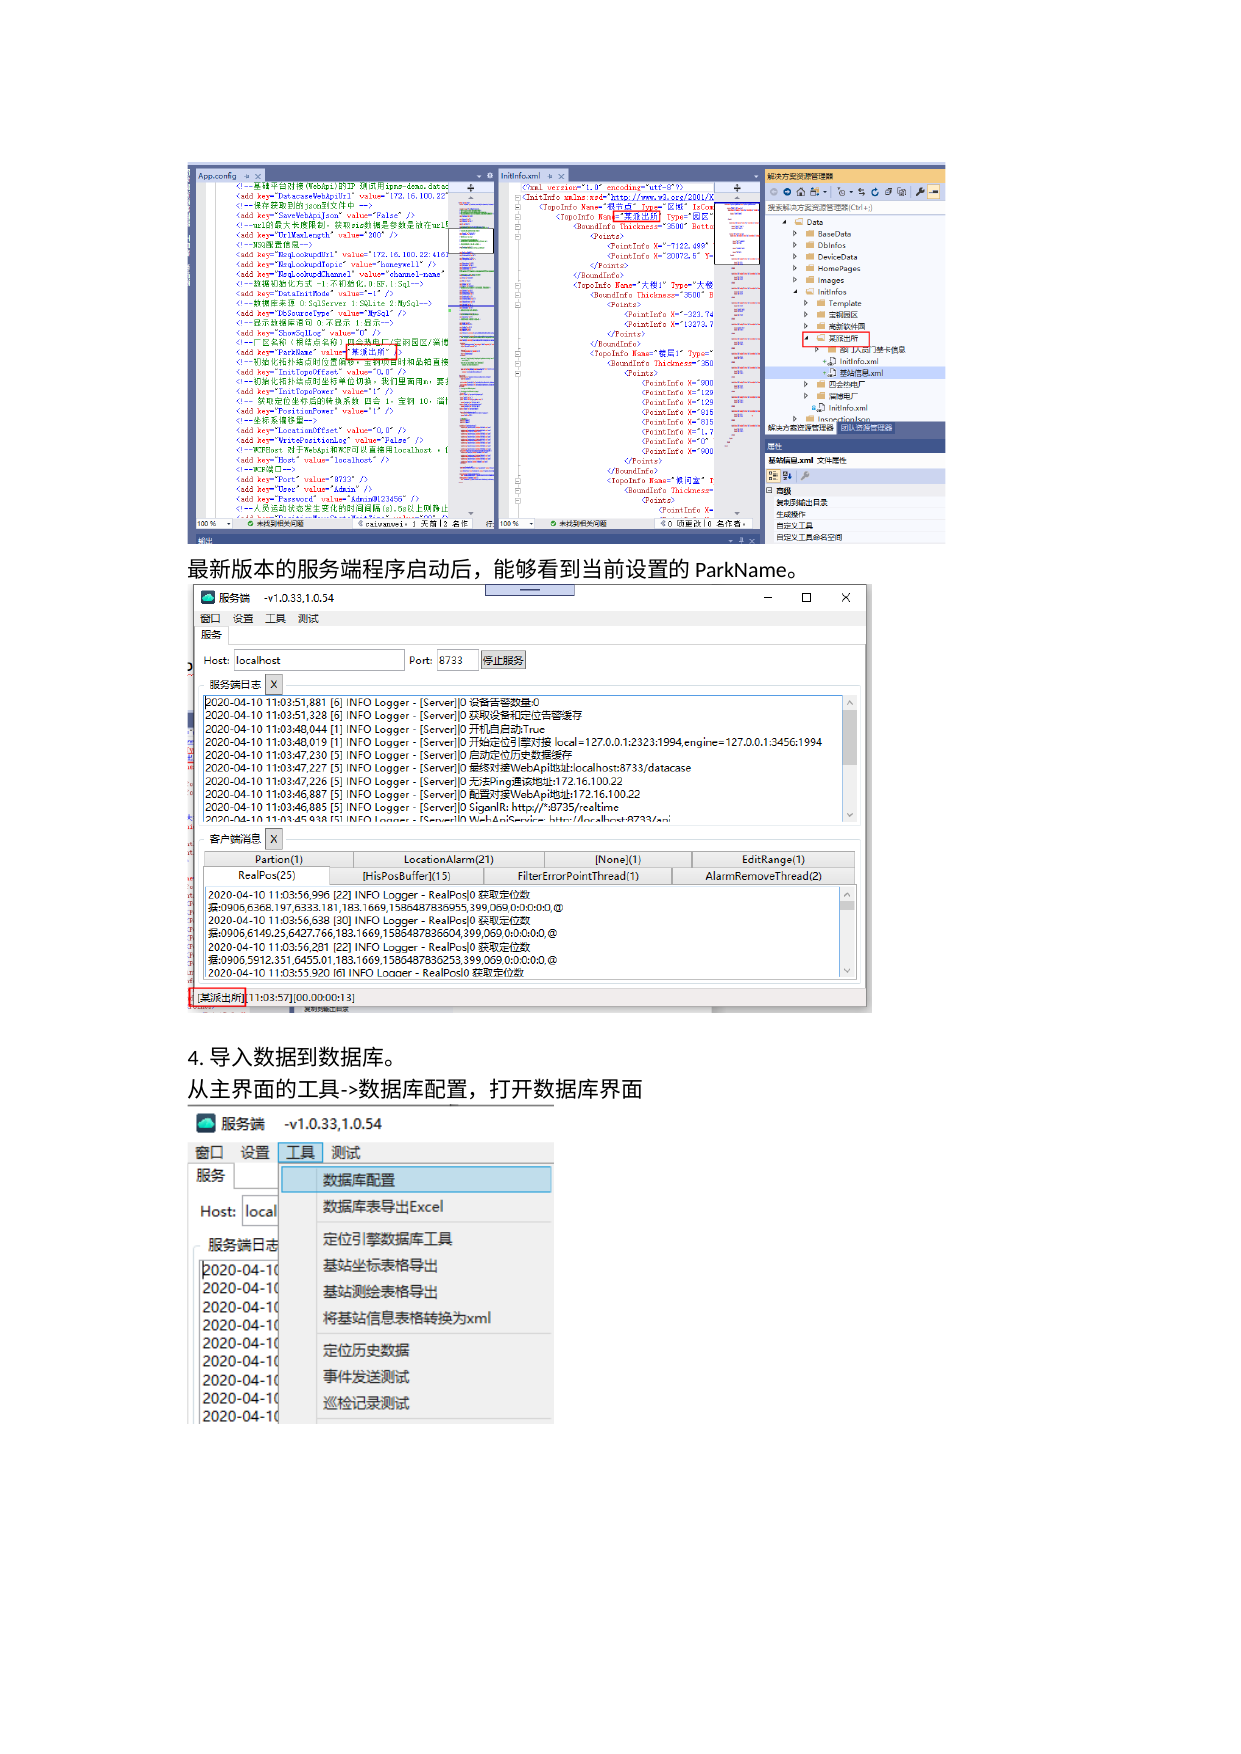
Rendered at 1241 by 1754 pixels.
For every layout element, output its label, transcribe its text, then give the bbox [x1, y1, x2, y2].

list 从主界面的工具->数据库配置，打开数据库界面 [187, 1072, 1053, 1104]
list 最新版本的服务端程序启动后，能够看到当前设置的ParkName。 [187, 552, 1053, 584]
picture [187, 1104, 554, 1424]
list 导入数据到数据库。 [187, 1039, 1053, 1072]
picture [187, 584, 872, 1013]
picture [187, 162, 946, 544]
